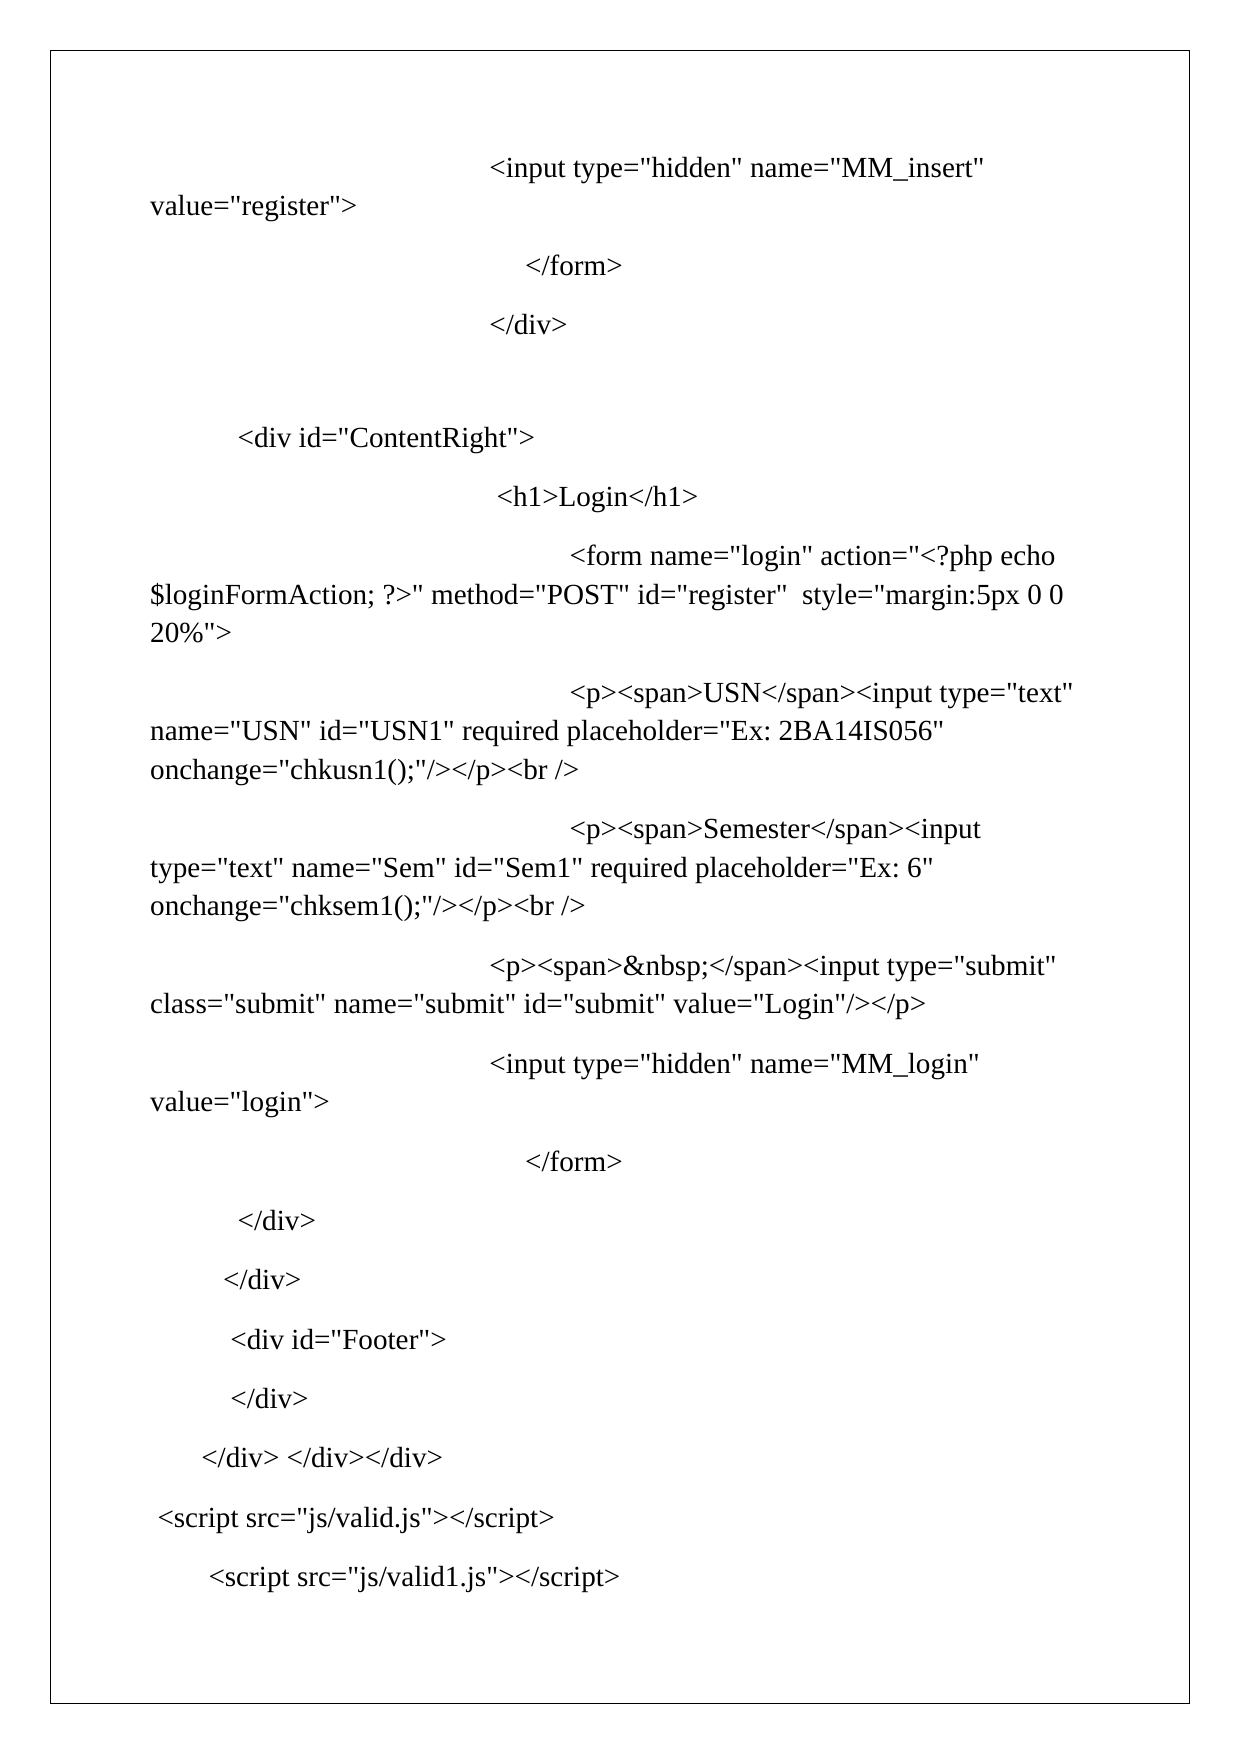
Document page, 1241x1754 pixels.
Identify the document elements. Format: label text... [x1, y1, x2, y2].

text </div> [150, 1262, 1090, 1296]
text </div> [150, 1381, 1090, 1415]
text <div id="Footer"> [150, 1322, 1090, 1355]
text <p><span>USN</span><input type="text" name="USN" id="USN1" required placeholder="Ex: 2BA14IS056" onchange="chkusn1();"/></p><br /> [150, 675, 1090, 786]
text <input type="hidden" name="MM_login" value="login"> [150, 1046, 1090, 1118]
text <input type="hidden" name="MM_insert" value="register"> [150, 150, 1090, 222]
text <script src="js/valid.js"></script> [150, 1500, 1090, 1533]
text </div> [150, 307, 1090, 341]
text </div> [150, 1203, 1090, 1237]
text </form> [150, 1144, 1090, 1177]
text <h1>Login</h1> [150, 479, 1090, 513]
text <p><span>&nbsp;</span><input type="submit" class="submit" name="submit" id="submit" value="Login"/></p> [150, 948, 1090, 1020]
text <form name="login" action="<?php echo $loginFormAction; ?>" method="POST" id="register" style="margin:5px 0 0 20%"> [150, 538, 1090, 649]
text <p><span>Semester</span><input type="text" name="Sem" id="Sem1" required placeholder="Ex: 6" onchange="chksem1();"/></p><br /> [150, 811, 1090, 922]
text <div id="ContentRight"> [150, 420, 1090, 453]
text <script src="js/valid1.js"></script> [150, 1559, 1090, 1593]
text </div> </div></div> [150, 1441, 1090, 1474]
text </form> [150, 248, 1090, 281]
